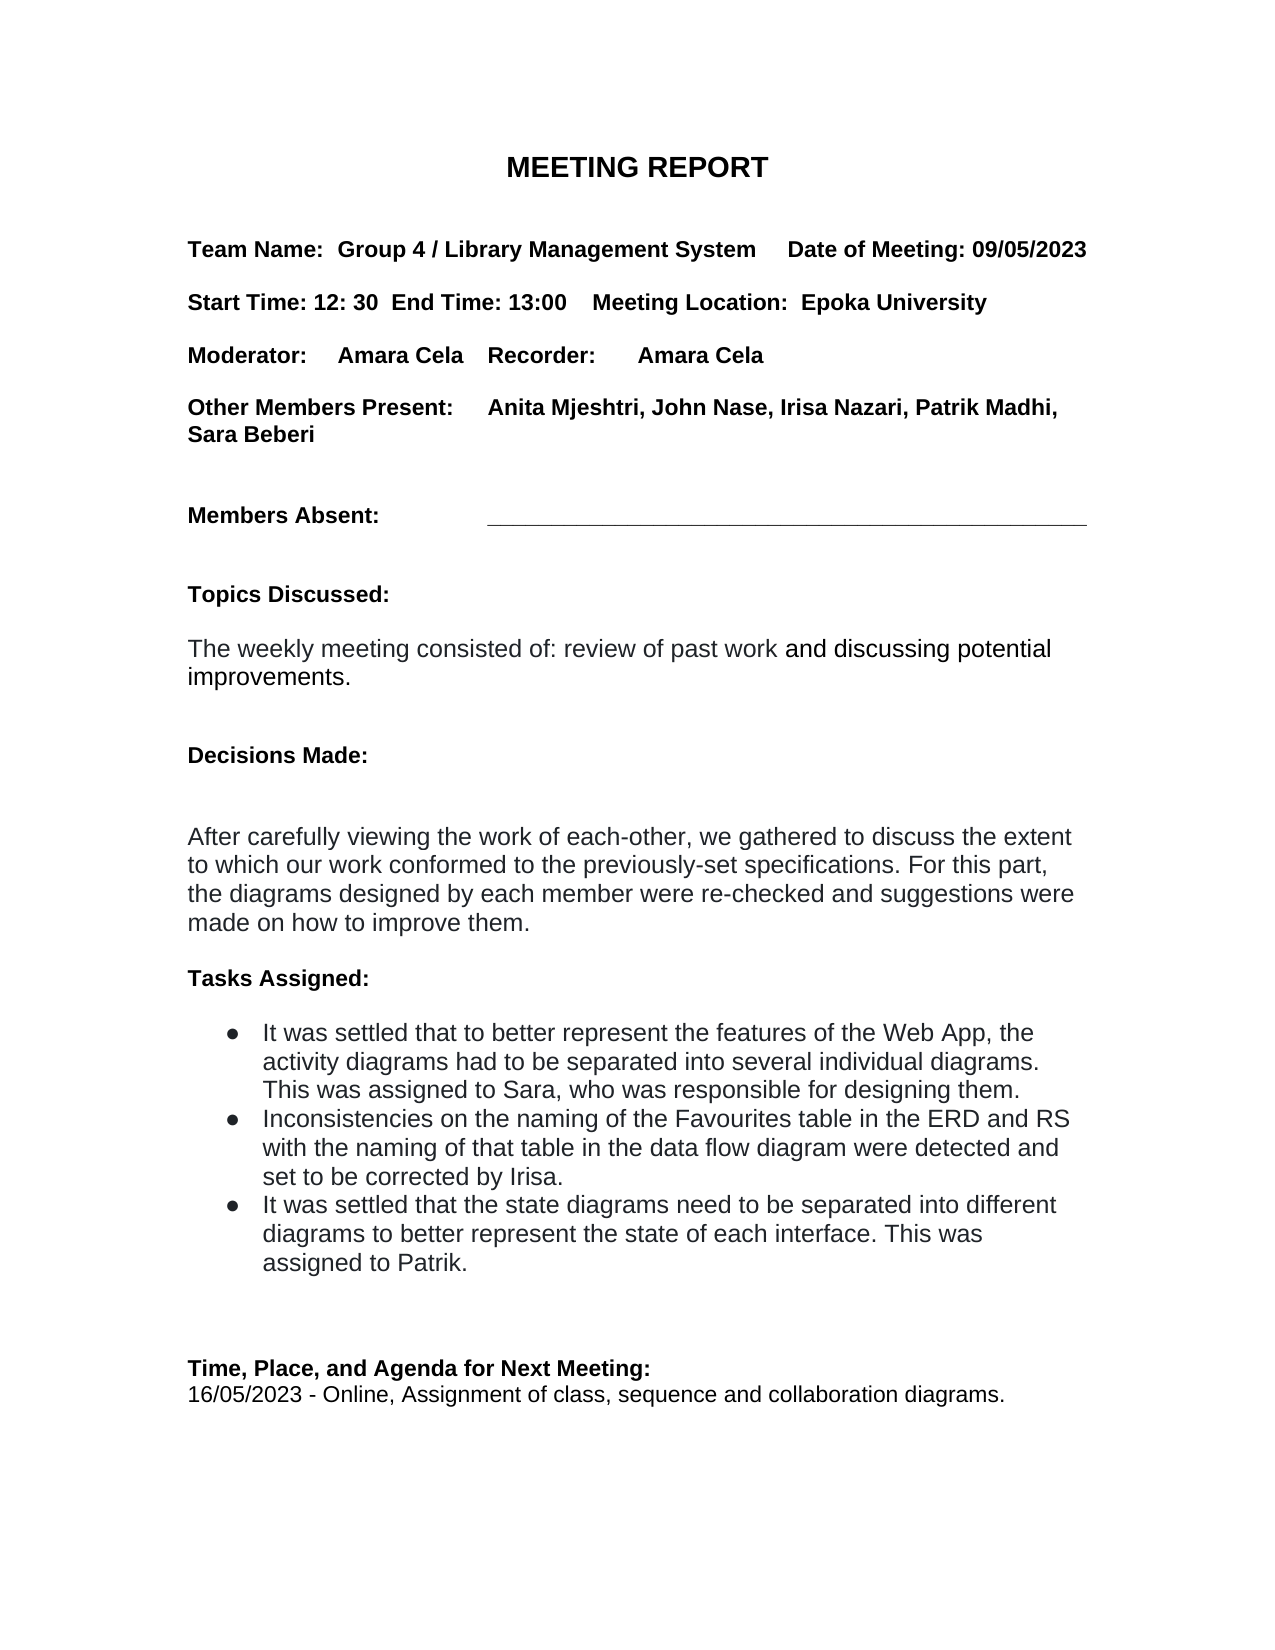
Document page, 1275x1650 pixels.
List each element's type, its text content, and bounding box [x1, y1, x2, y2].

text Tasks Assigned: [187, 965, 1087, 992]
text Team Name: Group 4 / Library Management System Date of Meeting: 09/05/2023 [187, 236, 1087, 263]
text Sara Beberi [187, 421, 1087, 447]
text After carefully viewing the work of each-other, we gathered to discuss the extent to which our work conformed to the previously-set specifications. For this part, the diagrams designed by each member were re-checked and suggestions were made on how to improve them. [531, 822, 1087, 937]
text Other Members Present: Anita Mjeshtri, John Nase, Irisa Nazari, Patrik Madhi, [187, 394, 1087, 421]
text Members Absent: _______________________________________________ [187, 502, 1087, 528]
text Moderator: Amara Cela Recorder: Amara Cela [187, 342, 1087, 368]
text MEETING REPORT [187, 150, 1087, 183]
text Time, Place, and Agenda for Next Meeting: [187, 1354, 1087, 1381]
text The weekly meeting consisted of: review of past work and discussing potential improvements. [187, 634, 1087, 691]
list Inconsistencies on the naming of the Favourites table in the ERD and RS with the naming of that table in the data flow diagram were detected and set to be corrected by Irisa. [225, 1104, 1087, 1191]
list It was settled that the state diagrams need to be separated into different diagrams to better represent the state of each interface. This was assigned to Patrik. [225, 1191, 1087, 1277]
text Start Time: 12: 30 End Time: 13:00 Meeting Location: Epoka University [187, 289, 1087, 315]
list It was settled that to better represent the features of the Web App, the activity diagrams had to be separated into several individual diagrams. This was assigned to Sara, who was responsible for designing them. [225, 1018, 1087, 1104]
text 16/05/2023 - Online, Assignment of class, sequence and collaboration diagrams. [187, 1381, 1087, 1407]
text Topics Discussed: [187, 581, 1087, 607]
text Decisions Made: [187, 742, 1087, 769]
